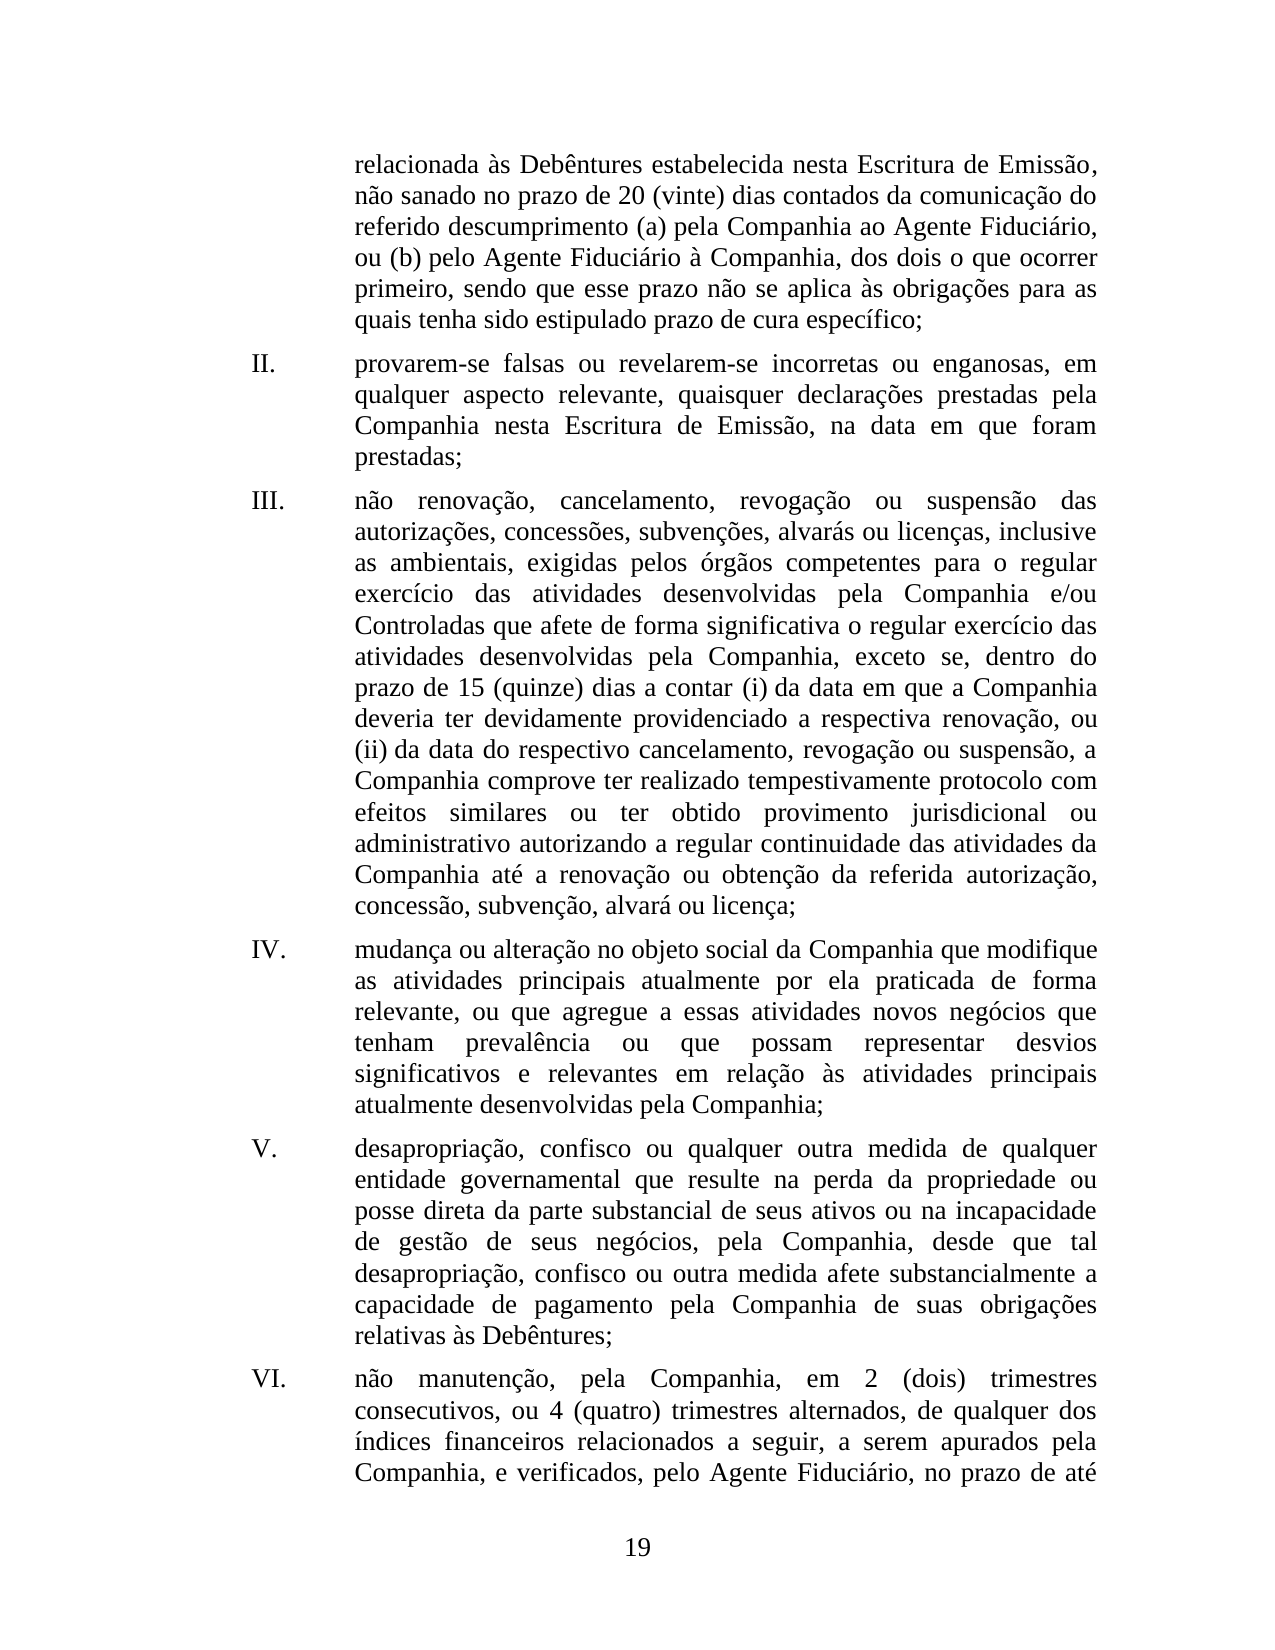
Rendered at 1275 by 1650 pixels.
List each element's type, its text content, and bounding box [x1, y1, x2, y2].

list mudança ou alteração no objeto social da Companhia que modifique as atividades principais atualmente por ela praticada de forma relevante, ou que agregue a essas atividades novos negócios que tenham prevalência ou que possam representar desvios significativos e relevantes em relação às atividades principais atualmente desenvolvidas pela Companhia; [251, 933, 1098, 1119]
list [251, 1363, 1098, 1487]
list não renovação, cancelamento, revogação ou suspensão das autorizações, concessões, subvenções, alvarás ou licenças, inclusive as ambientais, exigidas pelos órgãos competentes para o regular exercício das atividades desenvolvidas pela Companhia e/ou Controladas que afete de forma significativa o regular exercício das atividades desenvolvidas pela Companhia, exceto se, dentro do prazo de 15 (quinze) dias a contar (i) da data em que a Companhia deveria ter devidamente providenciado a respectiva renovação, ou (ii) da data do respectivo cancelamento, revogação ou suspensão, a Companhia comprove ter realizado tempestivamente protocolo com efeitos similares ou ter obtido provimento jurisdicional ou administrativo autorizando a regular continuidade das atividades da Companhia até a renovação ou obtenção da referida autorização, concessão, subvenção, alvará ou licença; [251, 484, 1098, 920]
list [251, 148, 1098, 334]
list provarem-se falsas ou revelarem-se incorretas ou enganosas, em qualquer aspecto relevante, quaisquer declarações prestadas pela Companhia nesta Escritura de Emissão, na data em que foram prestadas; [251, 347, 1098, 472]
list desapropriação, confisco ou qualquer outra medida de qualquer entidade governamental que resulte na perda da propriedade ou posse direta da parte substancial de seus ativos ou na incapacidade de gestão de seus negócios, pela Companhia, desde que tal desapropriação, confisco ou outra medida afete substancialmente a capacidade de pagamento pela Companhia de suas obrigações relativas às Debêntures; [251, 1132, 1098, 1350]
